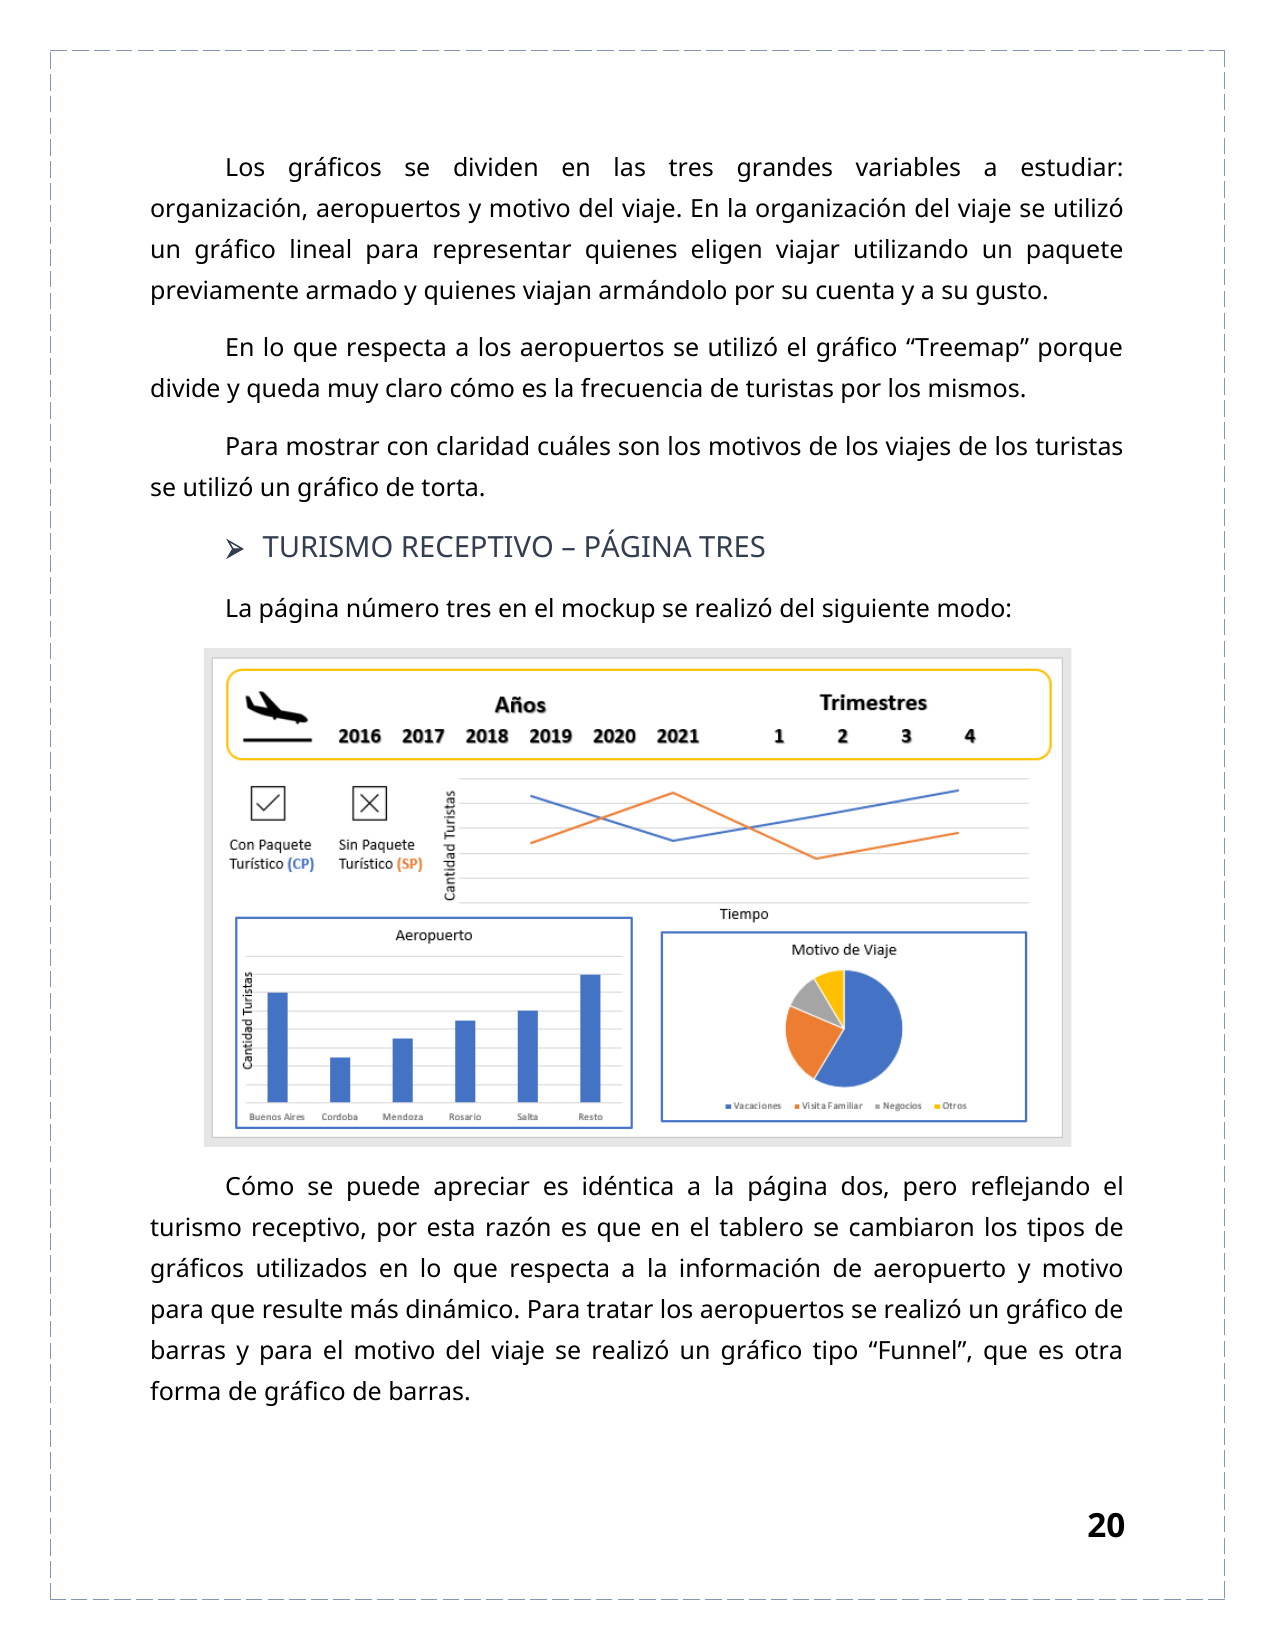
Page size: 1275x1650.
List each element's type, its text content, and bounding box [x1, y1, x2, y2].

text Para mostrar con claridad cuáles son los motivos de los viajes de los turistas se utilizó un gráfico de torta. [150, 428, 1125, 503]
list TURISMO RECEPTIVO – PÁGINA TRES [225, 527, 1125, 566]
text La página número tres en el mockup se realizó del siguiente modo: [150, 591, 1125, 625]
text Los gráficos se dividen en las tres grandes variables a estudiar: organización, aeropuertos y motivo del viaje. En la organización del viaje se utilizó un gráfico lineal para representar quienes eligen viajar utilizando un paquete previamente armado y quienes viajan armándolo por su cuenta y a su gusto. [150, 150, 1125, 307]
text En lo que respecta a los aeropuertos se utilizó el gráfico “Treemap” porque divide y queda muy claro cómo es la frecuencia de turistas por los mismos. [150, 330, 1125, 405]
text Cómo se puede apreciar es idéntica a la página dos, pero reflejando el turismo receptivo, por esta razón es que en el tablero se cambiaron los tipos de gráficos utilizados en lo que respecta a la información de aeropuerto y motivo para que resulte más dinámico. Para tratar los aeropuertos se realizó un gráfico de barras y para el motivo del viaje se realizó un gráfico tipo “Funnel”, que es otra forma de gráfico de barras. [150, 1169, 1125, 1407]
picture [203, 648, 1072, 1147]
